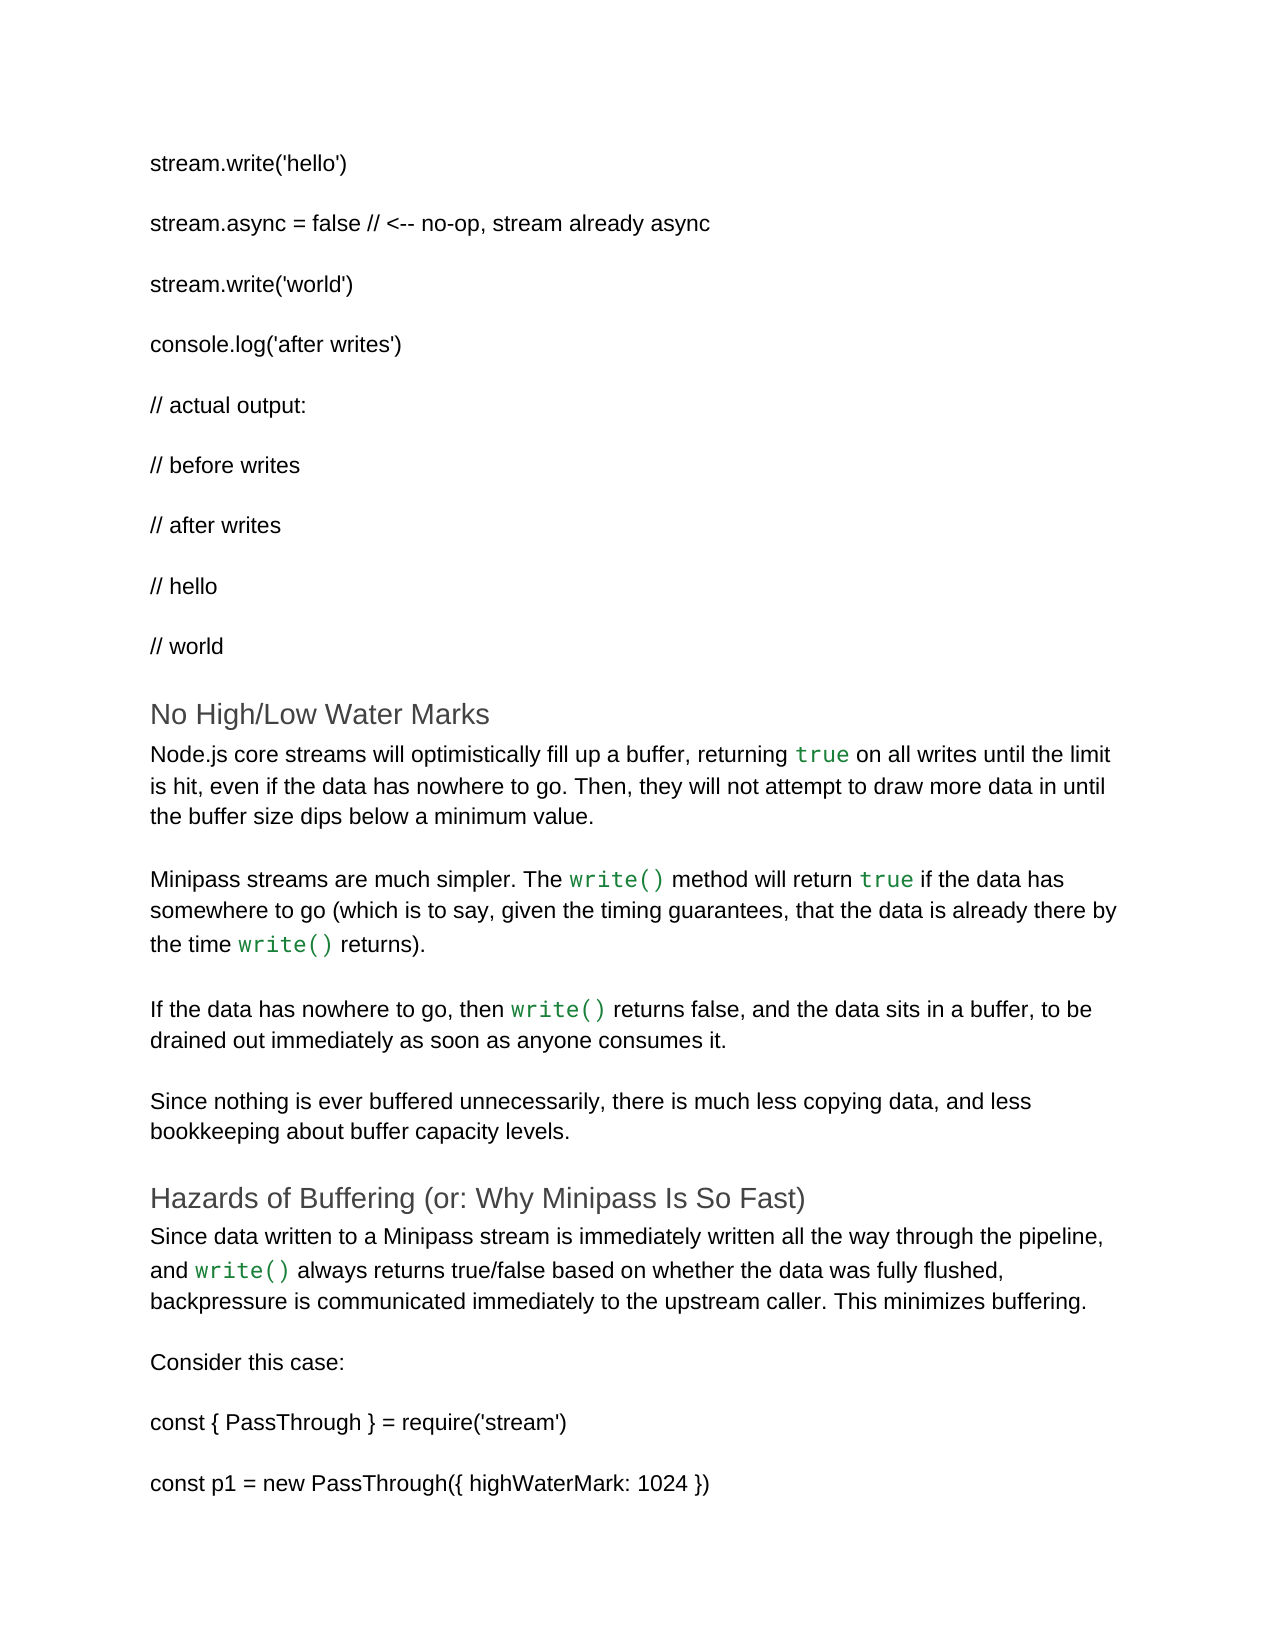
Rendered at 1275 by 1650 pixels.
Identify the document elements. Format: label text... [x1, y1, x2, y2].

text console.log('after writes') [150, 331, 1125, 358]
text const p1 = new PassThrough({ highWaterMark: 1024 }) [150, 1469, 1125, 1496]
text Node.js core streams will optimistically fill up a buffer, returning true on all writes until the limit is hit, even if the data has nowhere to go. Then, they will not attempt to draw more data in until the buffer size dips below a minimum value. [150, 739, 1125, 829]
text const { PassThrough } = require('stream') [150, 1409, 1125, 1435]
text Minipass streams are much simpler. The write() method will return true if the data has somewhere to go (which is to say, given the timing guarantees, that the data is already there by the time write() returns). [150, 863, 1125, 958]
subtitle No High/Low Water Marks [150, 697, 1125, 730]
subtitle Hazards of Buffering (or: Why Minipass Is So Fast) [150, 1181, 1125, 1215]
text stream.async = false // <-- no-op, stream already async [150, 210, 1125, 237]
text Since nothing is ever buffered unnecessarily, there is much less copying data, and less bookkeeping about buffer capacity levels. [150, 1088, 1125, 1144]
text // hello [150, 573, 1125, 599]
text // actual output: [150, 392, 1125, 418]
text // world [150, 633, 1125, 660]
text stream.write('world') [150, 271, 1125, 297]
text // before writes [150, 452, 1125, 478]
text // after writes [150, 512, 1125, 539]
text stream.write('hello') [150, 150, 1125, 176]
text Consider this case: [150, 1349, 1125, 1375]
text Since data written to a Minipass stream is immediately written all the way through the pipeline, and write() always returns true/false based on whether the data was fully flushed, backpressure is communicated immediately to the upstream caller. This minimizes buffering. [150, 1223, 1125, 1314]
text If the data has nowhere to go, then write() returns false, and the data sits in a buffer, to be drained out immediately as soon as anyone consumes it. [150, 993, 1125, 1054]
